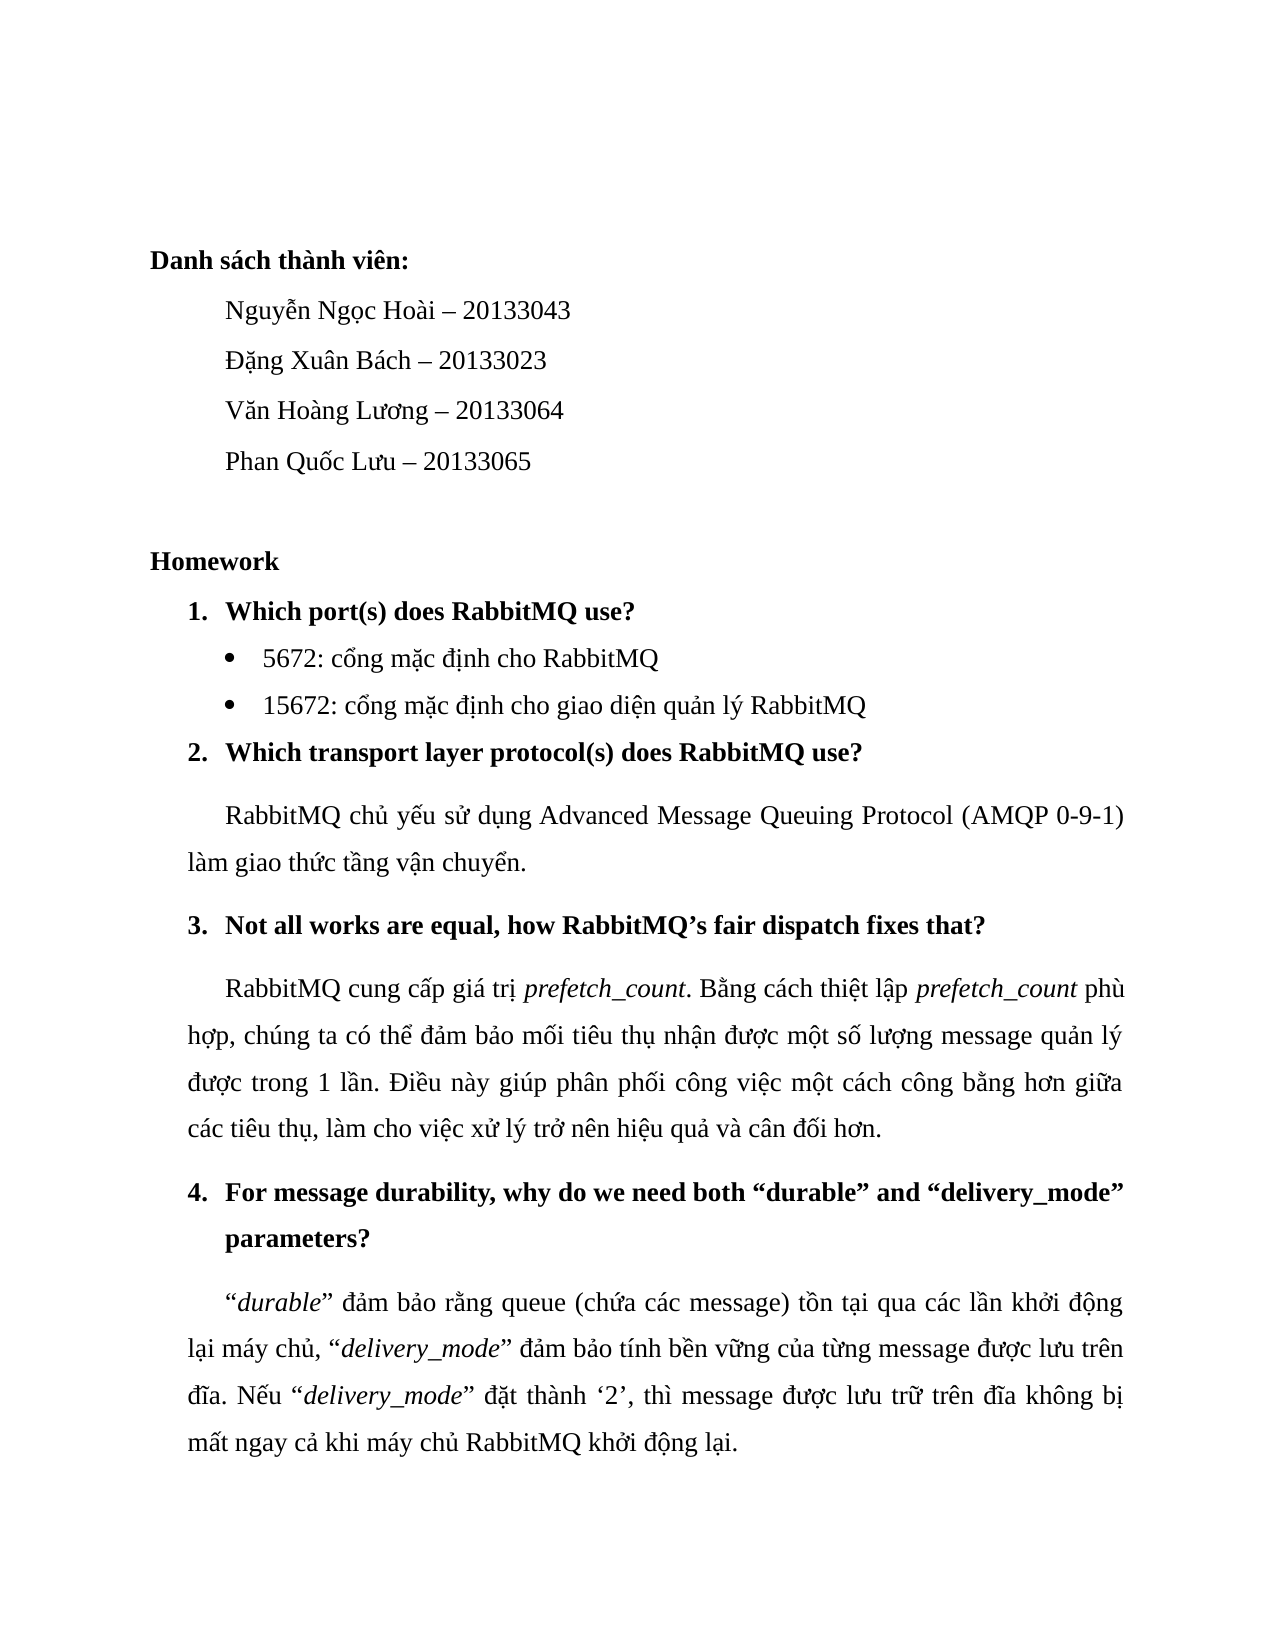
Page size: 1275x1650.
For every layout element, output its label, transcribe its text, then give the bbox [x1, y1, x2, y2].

text Homework [150, 545, 1125, 576]
text Văn Hoàng Lương – 20133064 [225, 394, 1125, 426]
list 5672: cổng mặc định cho RabbitMQ [225, 642, 1125, 673]
list Which transport layer protocol(s) does RabbitMQ use? [187, 736, 1125, 767]
text Phan Quốc Lưu – 20133065 [225, 444, 1125, 476]
text Danh sách thành viên: [150, 244, 1125, 275]
list Which port(s) does RabbitMQ use? [187, 595, 1125, 626]
text Nguyễn Ngọc Hoài – 20133043 [225, 294, 1125, 325]
text “durable” đảm bảo rằng queue (chứa các message) tồn tại qua các lần khởi động lại máy chủ, “delivery_mode” đảm bảo tính bền vững của từng message được lưu trên đĩa. Nếu “delivery_mode” đặt thành ‘2’, thì message được lưu trữ trên đĩa không bị mất ngay cả khi máy chủ RabbitMQ khởi động lại. [187, 1286, 1125, 1457]
list 15672: cổng mặc định cho giao diện quản lý RabbitMQ [225, 689, 1125, 720]
text RabbitMQ chủ yếu sử dụng Advanced Message Queuing Protocol (AMQP 0-9-1) làm giao thức tầng vận chuyển. [187, 799, 1125, 877]
list For message durability, why do we need both “durable” and “delivery_mode” parameters? [187, 1176, 1125, 1253]
text RabbitMQ cung cấp giá trị prefetch_count. Bằng cách thiệt lập prefetch_count phù hợp, chúng ta có thể đảm bảo mối tiêu thụ nhận được một số lượng message quản lý được trong 1 lần. Điều này giúp phân phối công việc một cách công bằng hơn giữa các tiêu thụ, làm cho việc xử lý trở nên hiệu quả và cân đối hơn. [187, 972, 1125, 1143]
text Đặng Xuân Bách – 20133023 [225, 344, 1125, 375]
list Not all works are equal, how RabbitMQ’s fair dispatch fixes that? [187, 909, 1125, 940]
